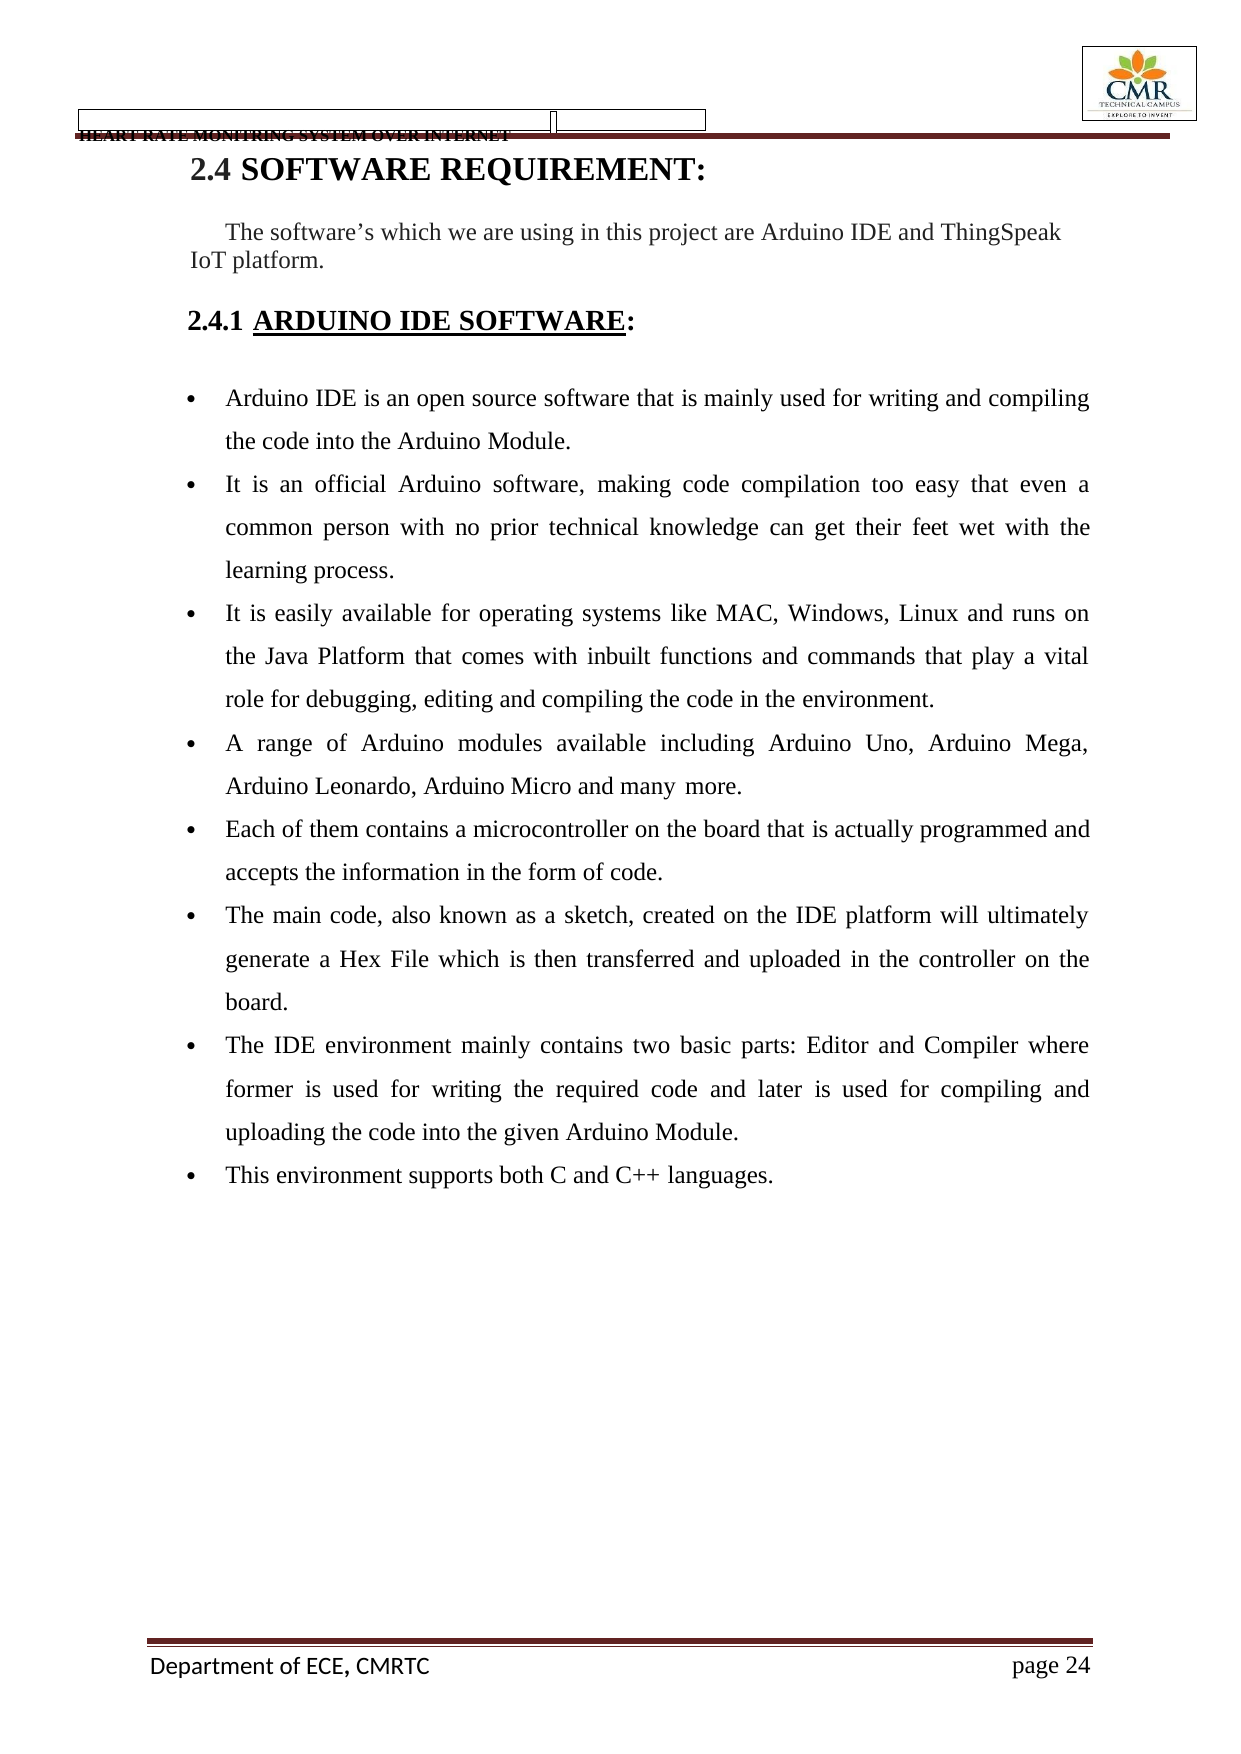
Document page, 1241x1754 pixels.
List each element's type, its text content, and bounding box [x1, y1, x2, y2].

subtitle SOFTWARE REQUIREMENT: [190, 149, 1184, 188]
list A range of Arduino modules available including Arduino Uno, Arduino Mega, Arduino Leonardo, Arduino Micro and many more. [187, 728, 1089, 800]
picture [79, 110, 705, 130]
list The main code, also known as a sketch, created on the IDE platform will ultimately generate a Hex File which is then transferred and uploaded in the controller on the board. [187, 901, 1090, 1016]
text The software’s which we are using in this project are Arduino IDE and ThingSpeak IoT platform. [190, 217, 1083, 274]
picture [1083, 47, 1196, 120]
list The IDE environment mainly contains two basic parts: Editor and Compiler where former is used for writing the required code and later is used for compiling and uploading the code into the given Arduino Module. [187, 1031, 1090, 1146]
list Each of them contains a microcontroller on the board that is actually programmed and accepts the information in the form of code. [187, 814, 1090, 886]
list ARDUINO IDE SOFTWARE: [187, 303, 1184, 337]
picture [551, 112, 556, 133]
list Arduino IDE is an open source software that is mainly used for writing and compiling the code into the Arduino Module. [187, 383, 1089, 454]
list It is an official Arduino software, making code compilation too easy that even a common person with no prior technical knowledge can get their feet wet with the learning process. [187, 469, 1091, 584]
list This environment supports both C and C++ languages. [187, 1161, 1184, 1189]
list It is easily available for operating systems like MAC, Windows, Linux and runs on the Java Platform that comes with inbuilt functions and commands that play a vital role for debugging, editing and compiling the code in the environment. [187, 598, 1089, 713]
